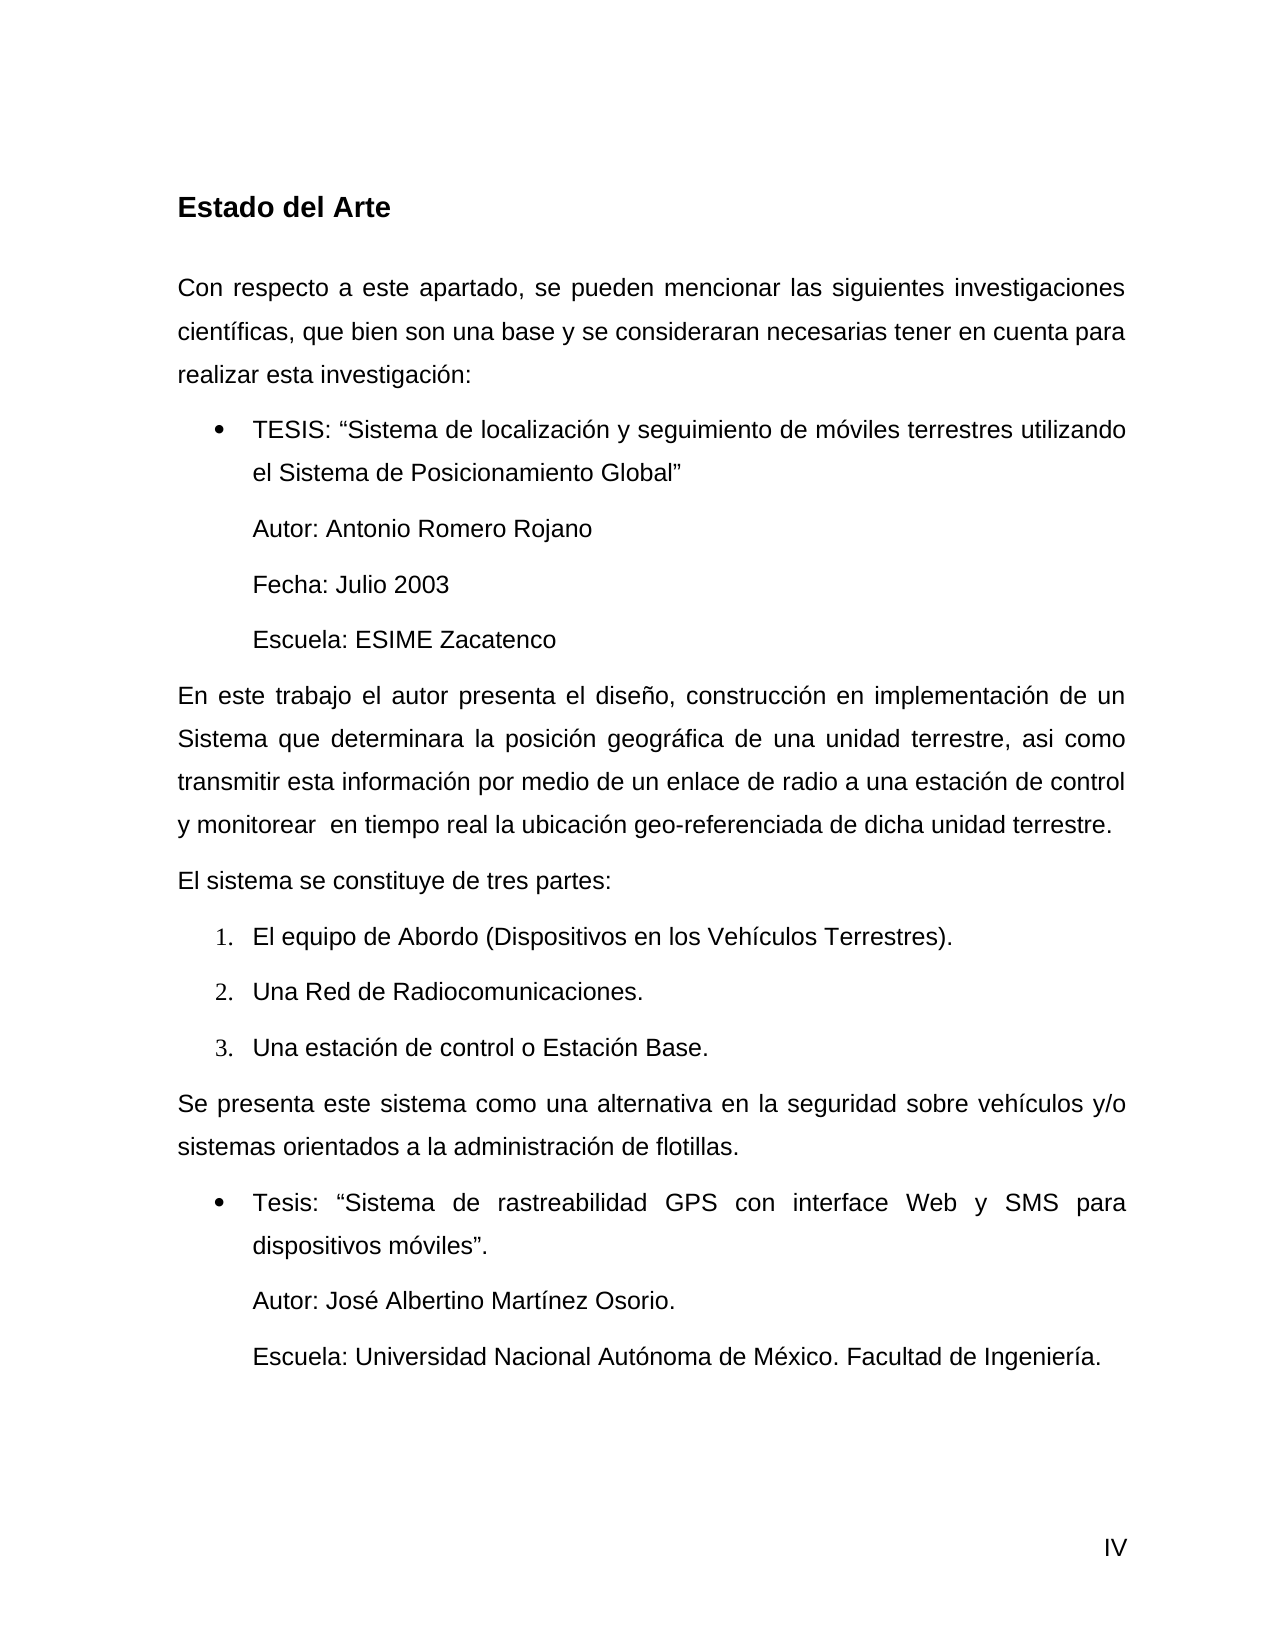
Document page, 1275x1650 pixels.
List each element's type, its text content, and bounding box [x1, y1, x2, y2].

list Autor: Antonio Romero Rojano [252, 514, 1127, 543]
text Con respecto a este apartado, se pueden mencionar las siguientes investigaciones científicas, que bien son una base y se consideraran necesarias tener en cuenta para realizar esta investigación: [177, 273, 1127, 388]
text En este trabajo el autor presenta el diseño, construcción en implementación de un Sistema que determinara la posición geográfica de una unidad terrestre, asi como transmitir esta información por medio de un enlace de radio a una estación de control y monitorear en tiempo real la ubicación geo-referenciada de dicha unidad terrestre. [177, 681, 1127, 839]
text El sistema se constituye de tres partes: [177, 866, 1127, 895]
list Una Red de Radiocomunicaciones. [215, 977, 1127, 1006]
list Fecha: Julio 2003 [252, 570, 1127, 598]
list Autor: José Albertino Martínez Osorio. [252, 1286, 1127, 1315]
list Una estación de control o Estación Base. [215, 1033, 1127, 1062]
list Tesis: “Sistema de rastreabilidad GPS con interface Web y SMS para dispositivos móviles”. [215, 1187, 1127, 1259]
subtitle Estado del Arte [177, 190, 1127, 223]
list TESIS: “Sistema de localización y seguimiento de móviles terrestres utilizando el Sistema de Posicionamiento Global” [215, 415, 1127, 487]
list Escuela: Universidad Nacional Autónoma de México. Facultad de Ingeniería. [252, 1342, 1127, 1371]
list Escuela: ESIME Zacatenco [252, 625, 1127, 654]
text Se presenta este sistema como una alternativa en la seguridad sobre vehículos y/o sistemas orientados a la administración de flotillas. [177, 1089, 1127, 1161]
list El equipo de Abordo (Dispositivos en los Vehículos Terrestres). [215, 922, 1127, 950]
